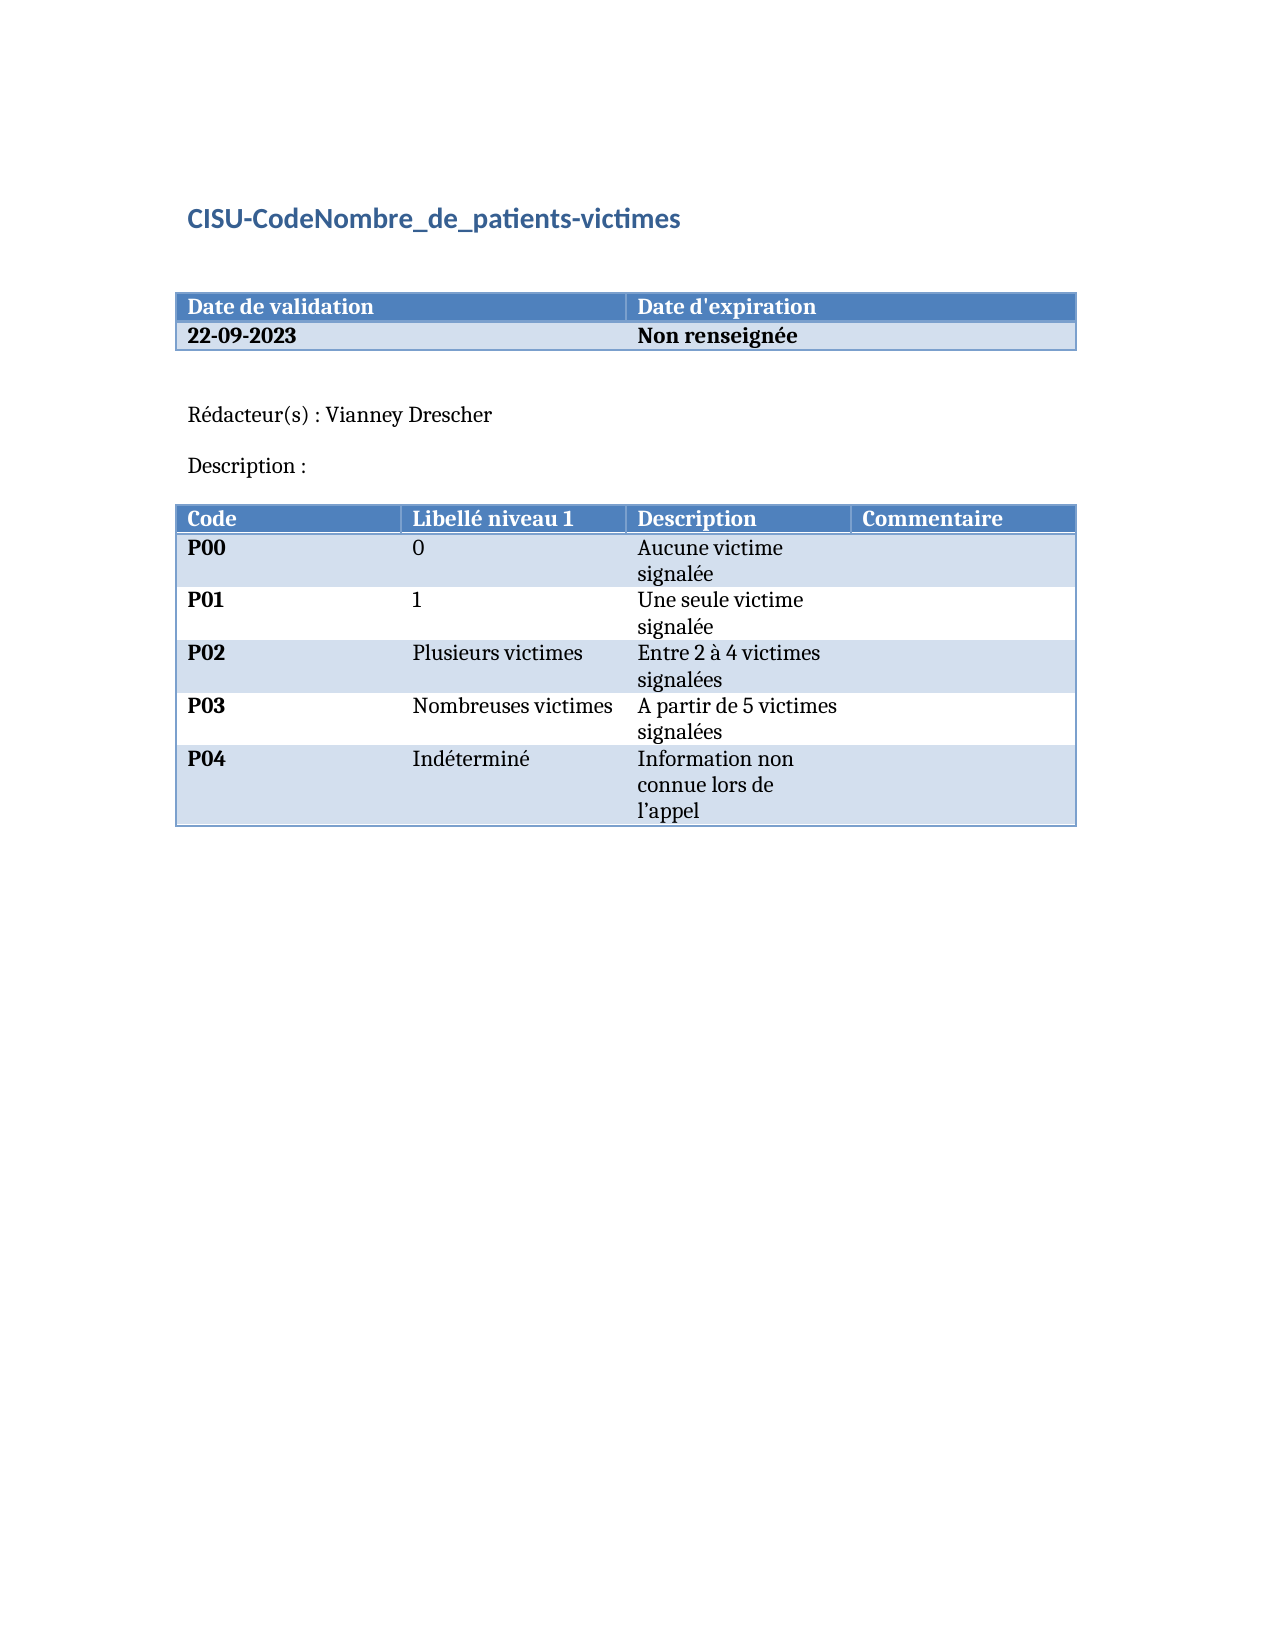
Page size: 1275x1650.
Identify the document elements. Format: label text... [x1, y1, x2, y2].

table_header Commentaire [852, 506, 1075, 532]
table_cell [851, 535, 1075, 587]
subtitle CISU-CodeNombre_de_patients-victimes [187, 200, 1087, 236]
table_cell Aucune victime signalée [626, 535, 851, 587]
table_cell P04 [177, 745, 401, 824]
table_cell 22-09-2023 [177, 323, 626, 349]
table_header Code [177, 506, 400, 532]
table_cell Entre 2 à 4 victimes signalées [626, 640, 851, 693]
table_cell [851, 745, 1075, 824]
table_header Description [627, 506, 850, 532]
table_cell P01 [177, 587, 401, 640]
table_cell Nombreuses victimes [401, 693, 626, 745]
table_cell Non renseignée [626, 323, 1075, 349]
table_cell Une seule victime signalée [626, 587, 851, 640]
table_cell P02 [177, 640, 401, 693]
table_cell A partir de 5 victimes signalées [626, 693, 851, 745]
table_cell [851, 693, 1075, 745]
table_cell [851, 587, 1075, 640]
table_cell P00 [177, 535, 401, 587]
table_cell [851, 640, 1075, 693]
table_cell P03 [177, 693, 401, 745]
table_header Date de validation [177, 294, 625, 320]
table_header Libellé niveau 1 [402, 506, 625, 532]
text Description : [187, 453, 1087, 479]
table_cell Indéterminé [401, 745, 626, 824]
table_cell Information non connue lors de l’appel [626, 745, 851, 824]
text Rédacteur(s) : Vianney Drescher [187, 402, 1087, 428]
table_cell Plusieurs victimes [401, 640, 626, 693]
table_cell 0 [401, 535, 626, 587]
table_header Date d'expiration [627, 294, 1075, 320]
table_cell 1 [401, 587, 626, 640]
